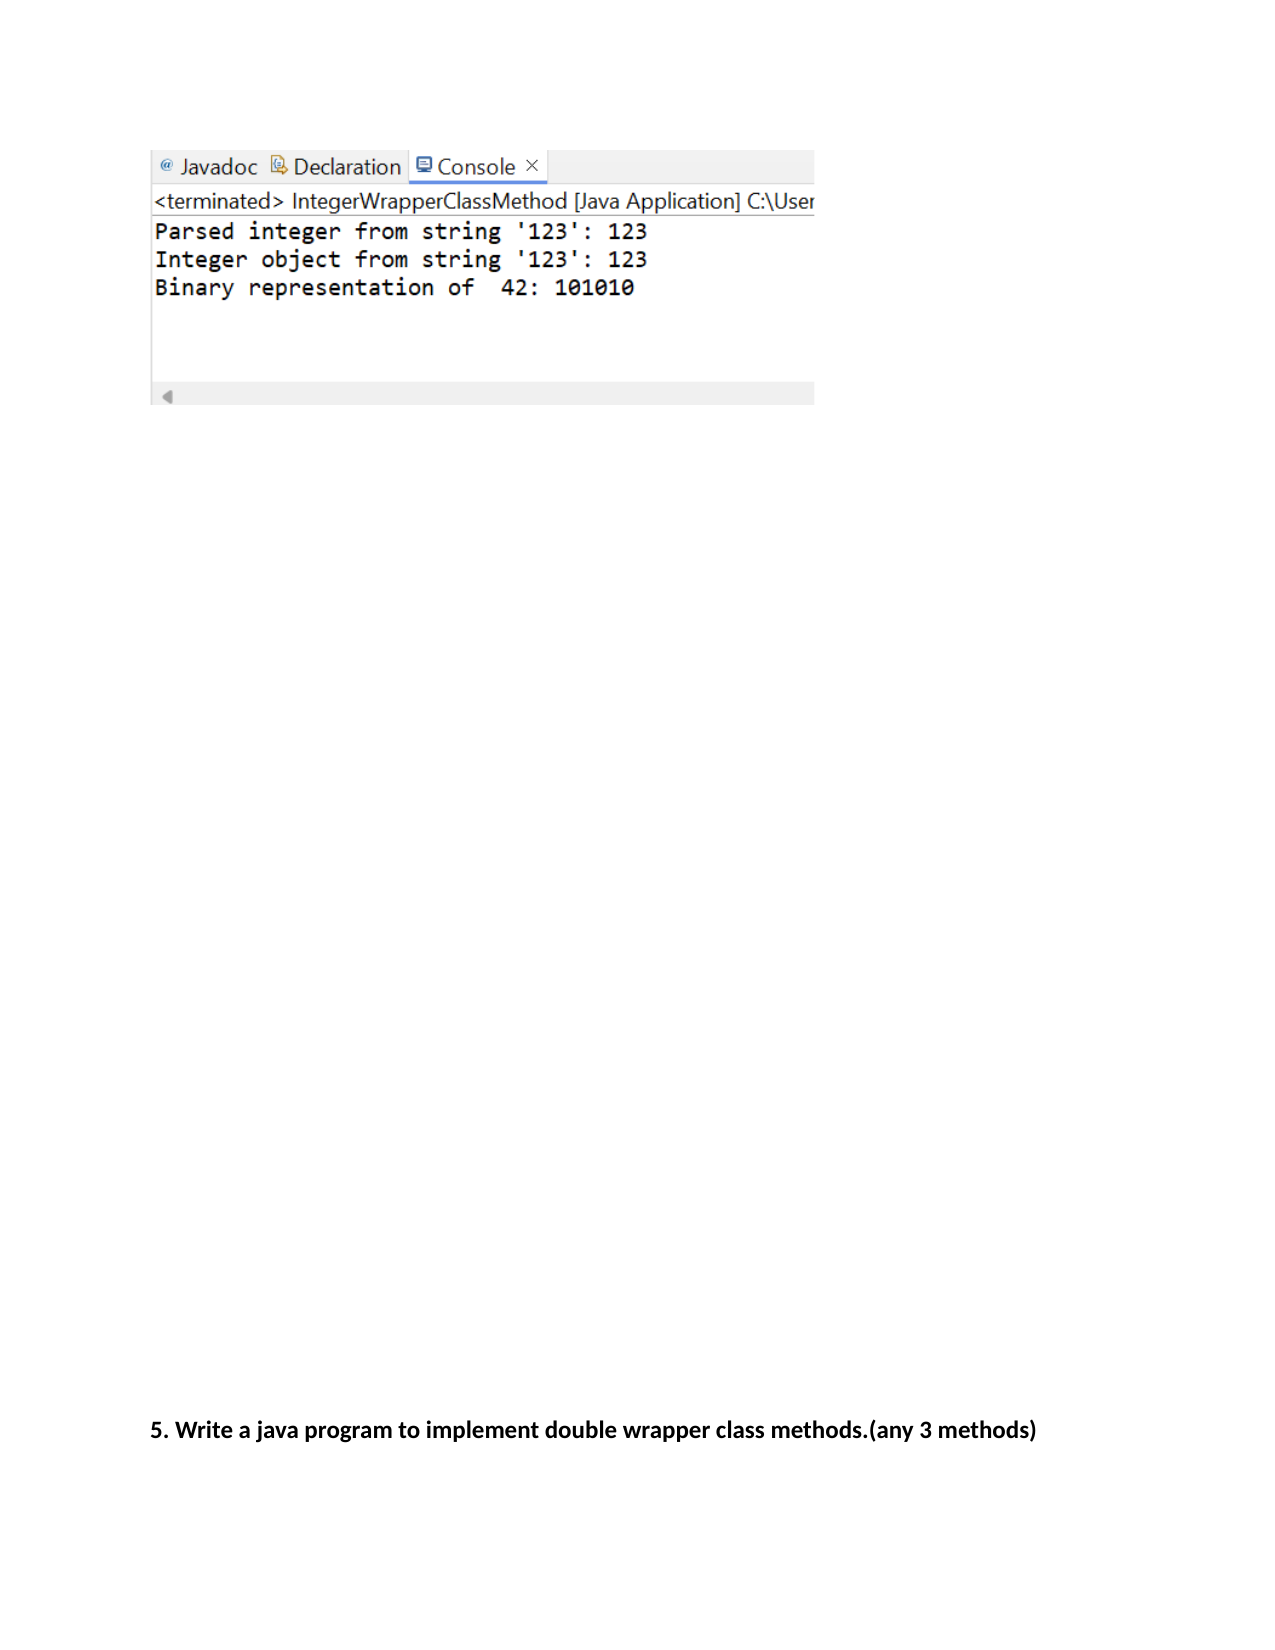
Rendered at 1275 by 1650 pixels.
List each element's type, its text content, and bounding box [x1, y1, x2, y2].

text 5. Write a java program to implement double wrapper class methods.(any 3 methods) [150, 1415, 1125, 1445]
picture [150, 150, 815, 405]
